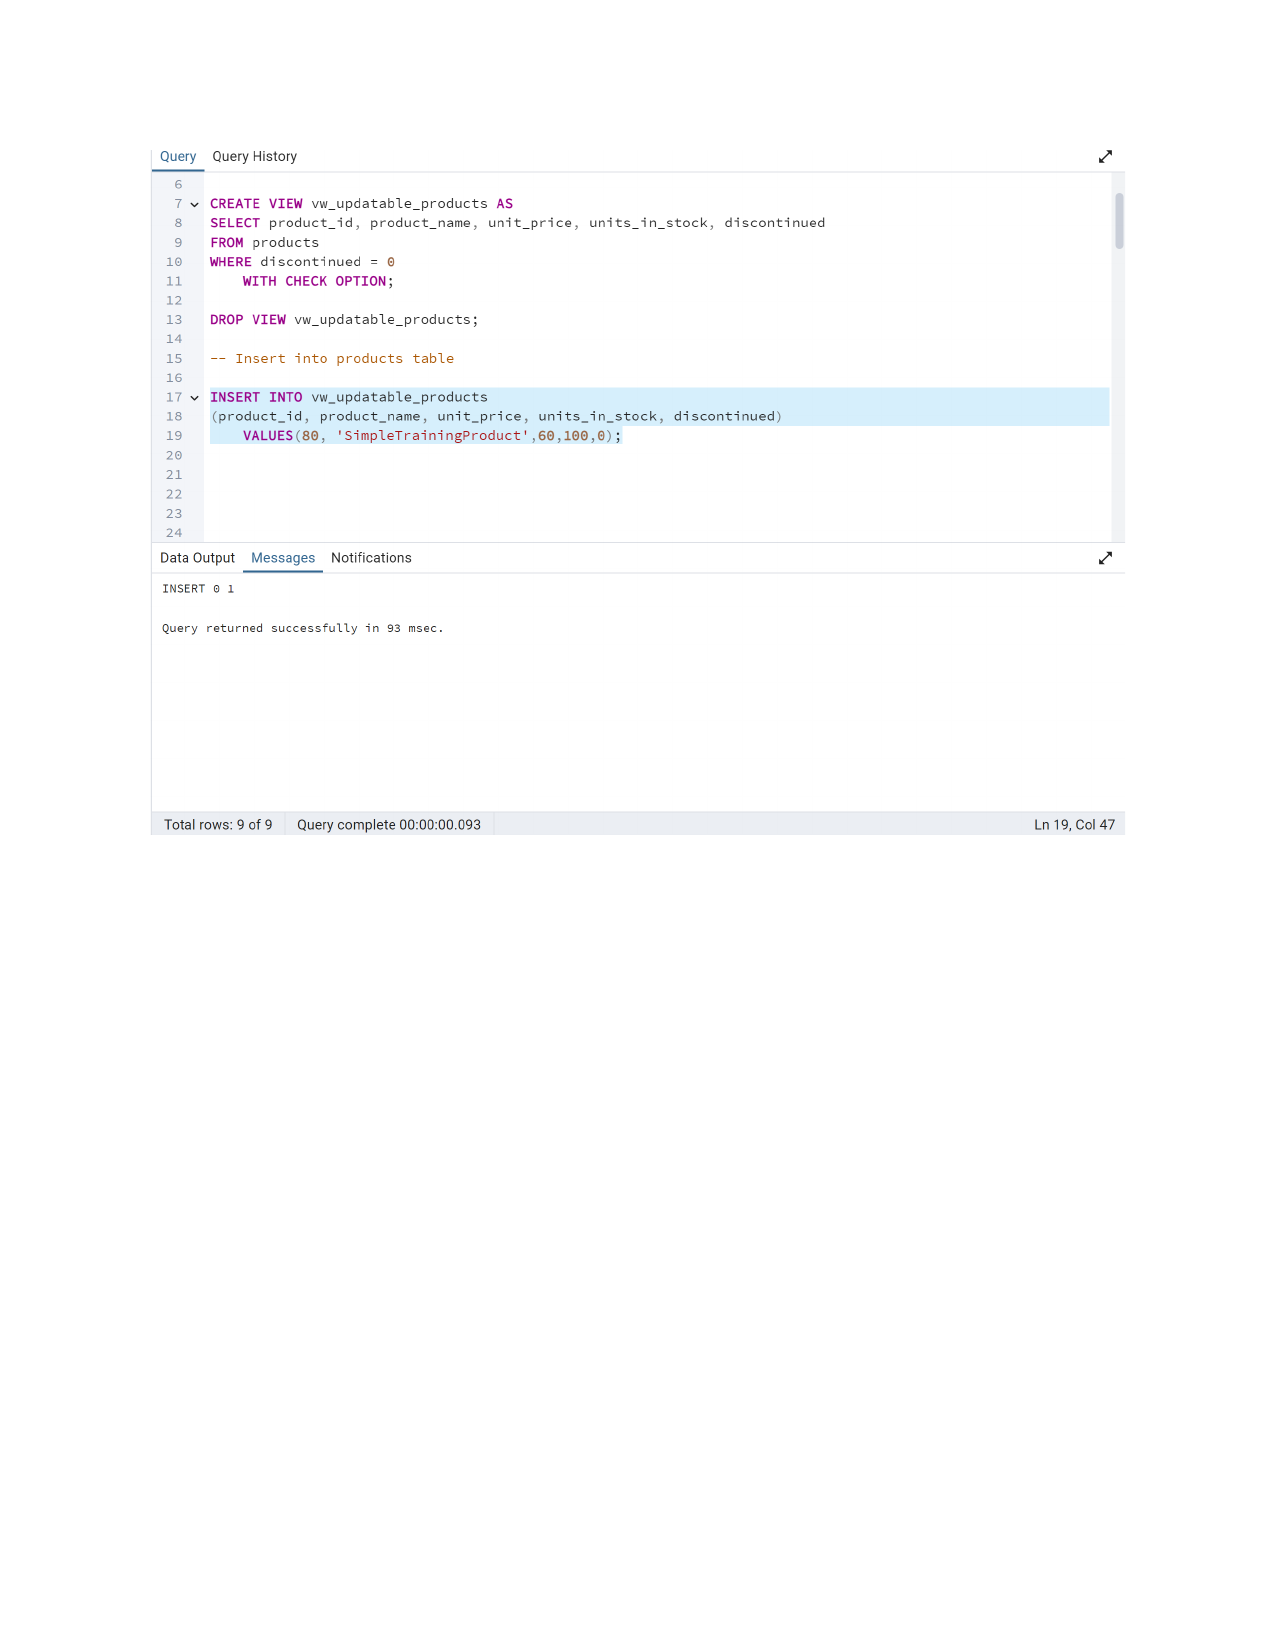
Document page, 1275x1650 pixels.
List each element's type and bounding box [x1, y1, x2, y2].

picture [150, 150, 1125, 835]
